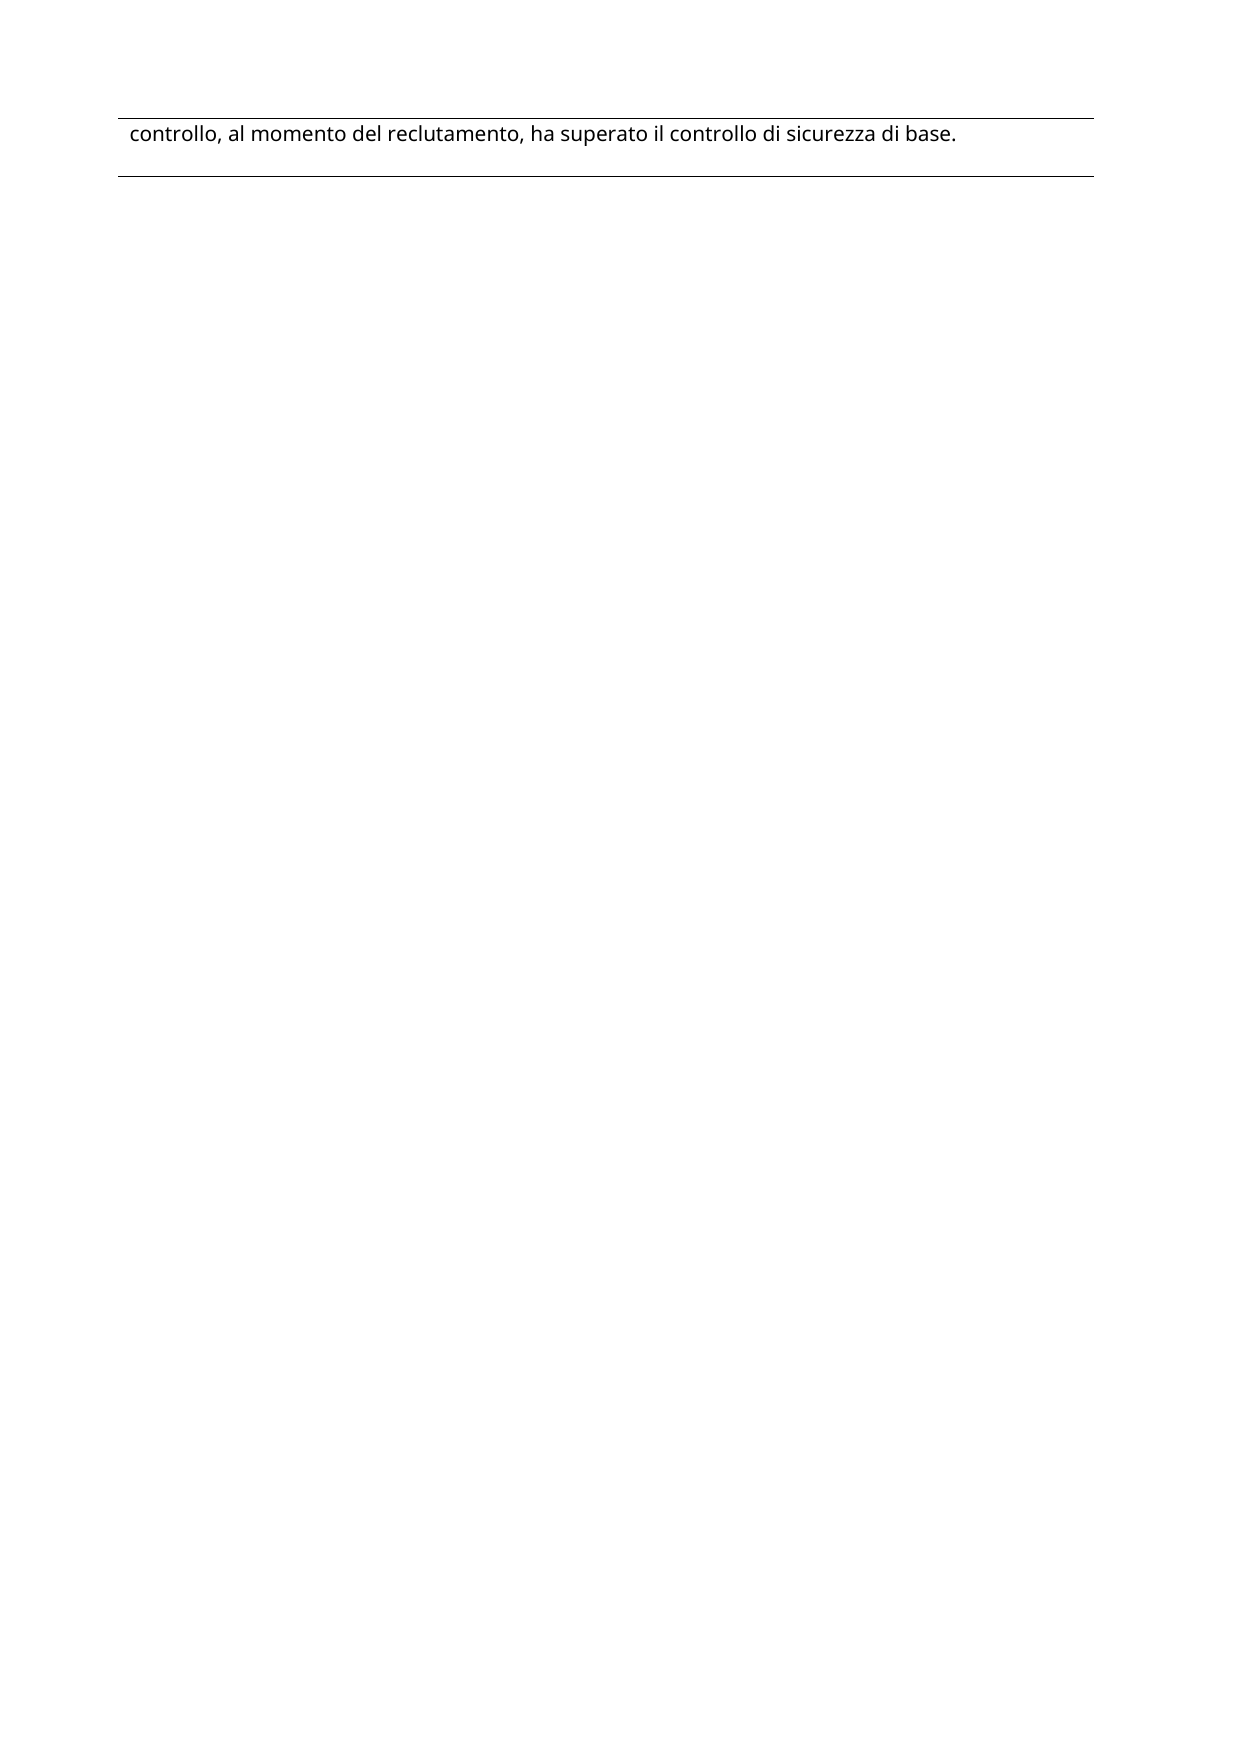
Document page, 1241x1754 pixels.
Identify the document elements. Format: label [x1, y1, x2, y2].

table_cell [118, 119, 1094, 176]
